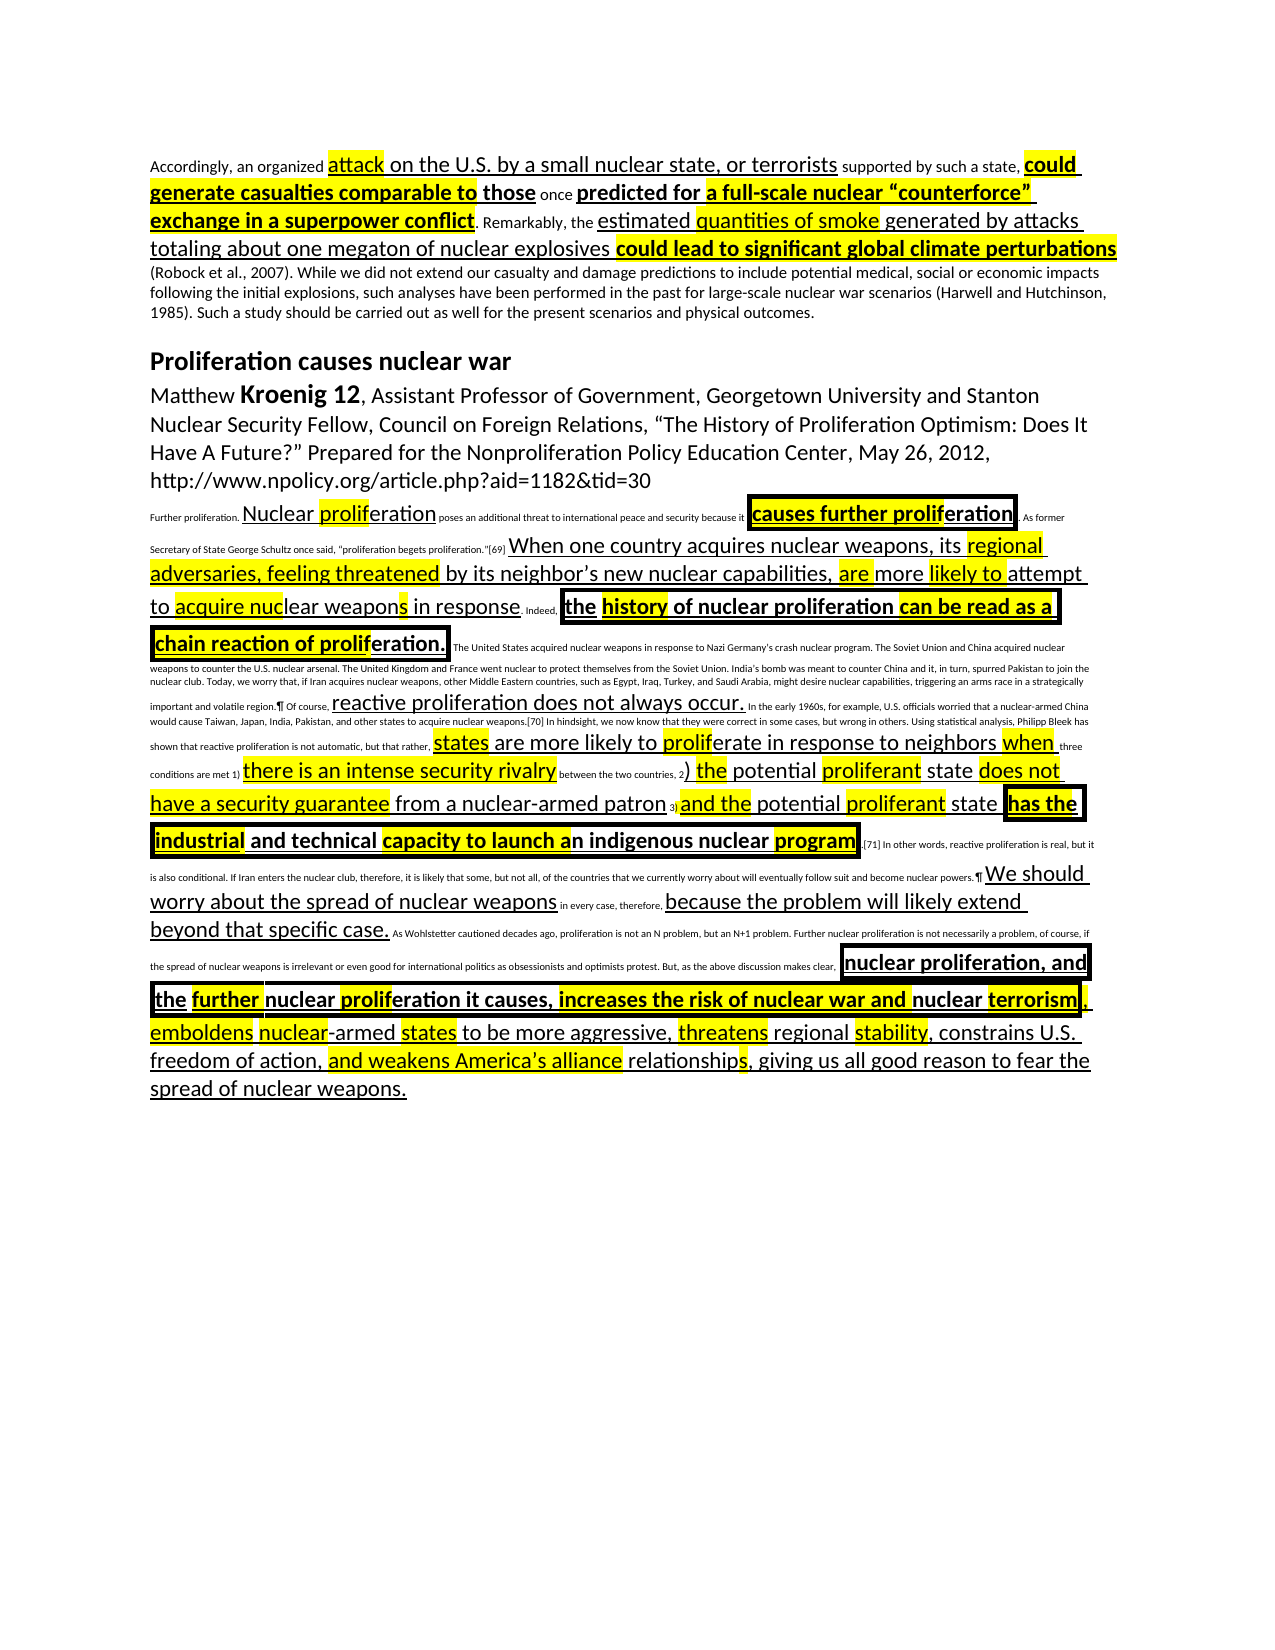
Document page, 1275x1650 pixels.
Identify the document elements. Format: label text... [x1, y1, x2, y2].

text Further proliferation. Nuclear proliferation poses an additional threat to international peace and security because it causes further proliferation. As former Secretary of State George Schultz once said, “proliferation begets proliferation.”[69] When one country acquires nuclear weapons, its regional adversaries, feeling threatened by its neighbor’s new nuclear capabilities, are more likely to attempt to acquire nuclear weapons in response. Indeed, the history of nuclear proliferation can be read as a chain reaction of proliferation. The United States acquired nuclear weapons in response to Nazi Germany’s crash nuclear program. The Soviet Union and China acquired nuclear weapons to counter the U.S. nuclear arsenal. The United Kingdom and France went nuclear to protect themselves from the Soviet Union. India’s bomb was meant to counter China and it, in turn, spurred Pakistan to join the nuclear club. Today, we worry that, if Iran acquires nuclear weapons, other Middle Eastern countries, such as Egypt, Iraq, Turkey, and Saudi Arabia, might desire nuclear capabilities, triggering an arms race in a strategically important and volatile region.¶ Of course, reactive proliferation does not always occur. In the early 1960s, for example, U.S. officials worried that a nuclear-armed China would cause Taiwan, Japan, India, Pakistan, and other states to acquire nuclear weapons.[70] In hindsight, we now know that they were correct in some cases, but wrong in others. Using statistical analysis, Philipp Bleek has shown that reactive proliferation is not automatic, but that rather, states are more likely to proliferate in response to neighbors when three conditions are met 1) there is an intense security rivalry between the two countries, 2) the potential proliferant state does not have a security guarantee from a nuclear-armed patron 3) and the potential proliferant state has the industrial and technical capacity to launch an indigenous nuclear program.[71] In other words, reactive proliferation is real, but it is also conditional. If Iran enters the nuclear club, therefore, it is likely that some, but not all, of the countries that we currently worry about will eventually follow suit and become nuclear powers.¶ We should worry about the spread of nuclear weapons in every case, therefore, because the problem will likely extend beyond that specific case. As Wohlstetter cautioned decades ago, proliferation is not an N problem, but an N+1 problem. Further nuclear proliferation is not necessarily a problem, of course, if the spread of nuclear weapons is irrelevant or even good for international politics as obsessionists and optimists protest. But, as the above discussion makes clear, nuclear proliferation, and the further nuclear proliferation it causes, increases the risk of nuclear war and nuclear terrorism, emboldens nuclear-armed states to be more aggressive, threatens regional stability, constrains U.S. freedom of action, and weakens America’s alliance relationships, giving us all good reason to fear the spread of nuclear weapons. [150, 494, 1095, 1102]
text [150, 150, 1125, 323]
subtitle Proliferation causes nuclear war [150, 344, 1125, 377]
text Matthew Kroenig 12, Assistant Professor of Government, Georgetown University and Stanton Nuclear Security Fellow, Council on Foreign Relations, “The History of Proliferation Optimism: Does It Have A Future?” Prepared for the Nonproliferation Policy Education Center, May 26, 2012, http://www.npolicy.org/article.php?aid=1182&tid=30 [150, 377, 1095, 494]
